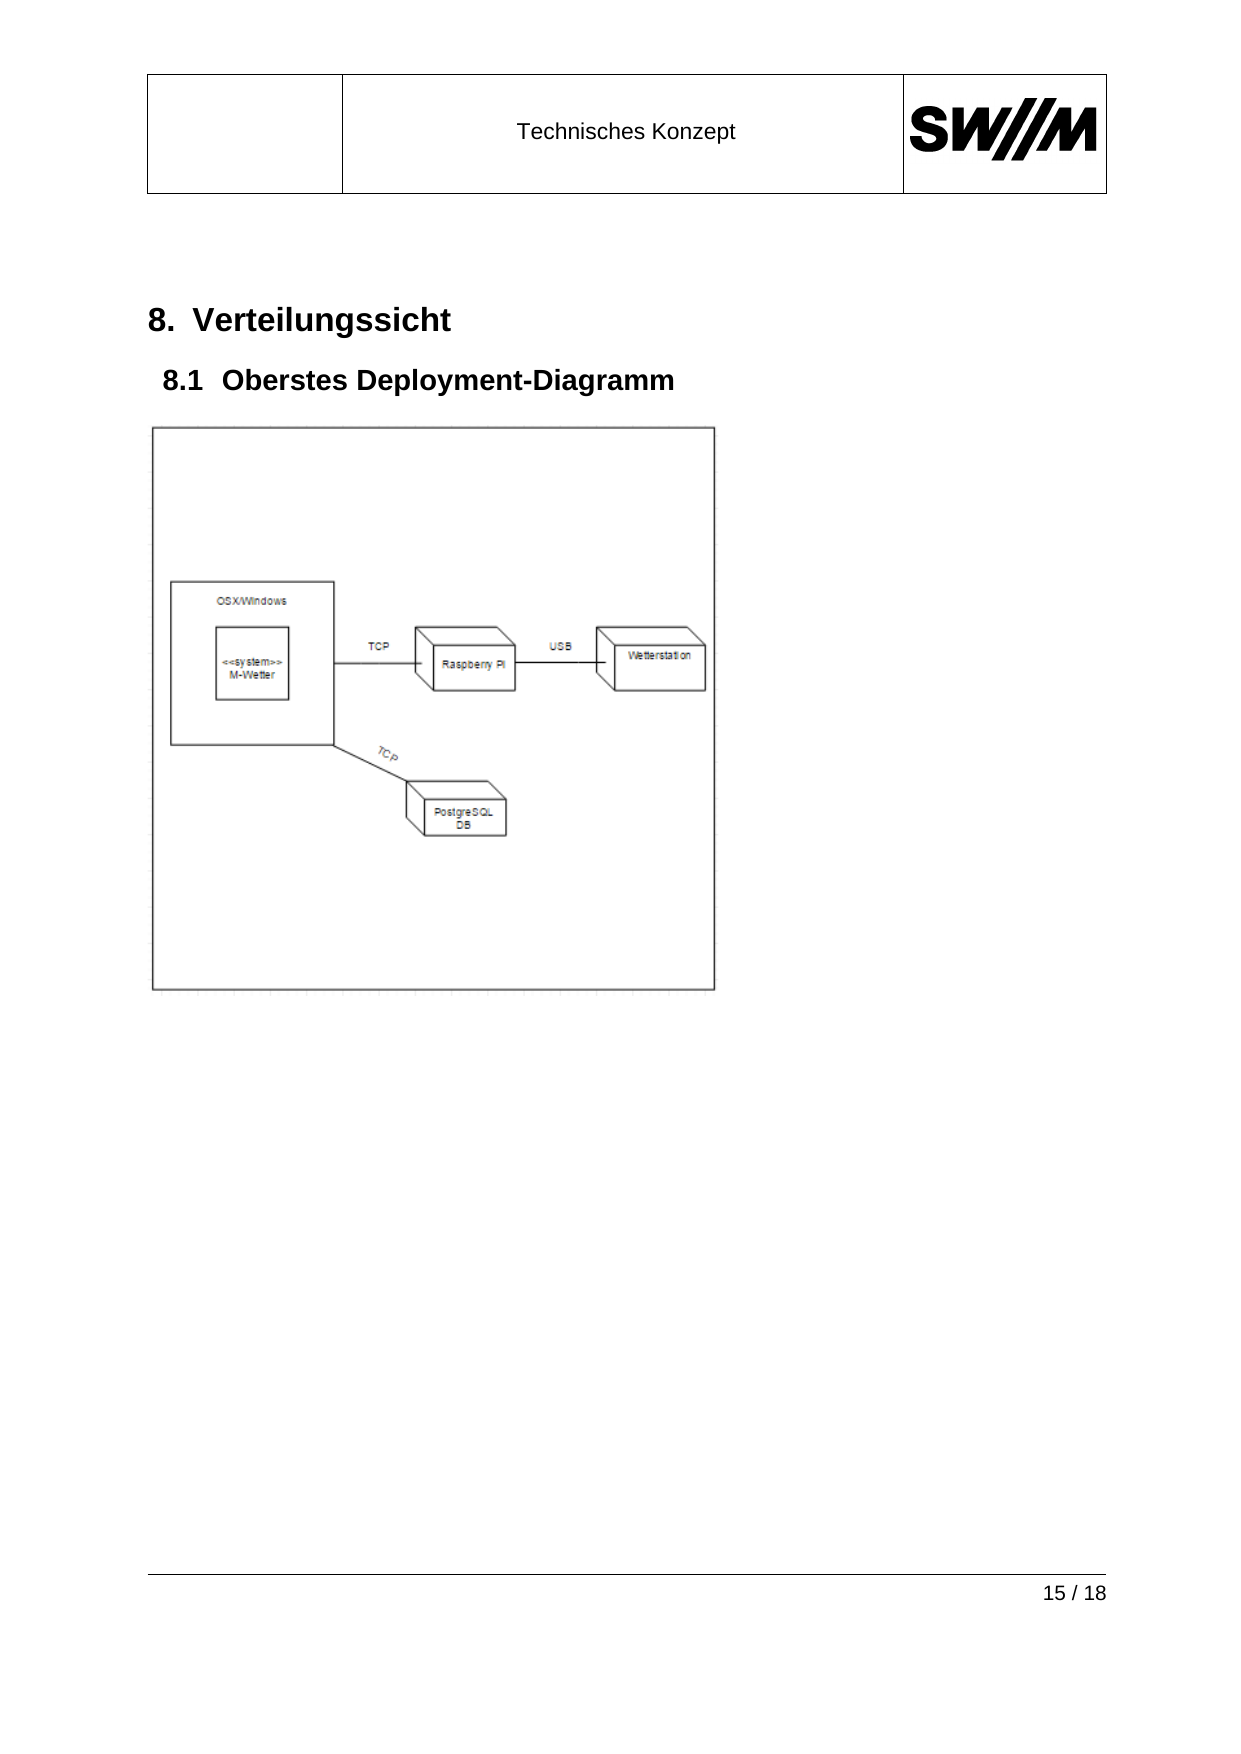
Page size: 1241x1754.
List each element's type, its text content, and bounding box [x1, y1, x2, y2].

picture [910, 98, 1102, 164]
subtitle Oberstes Deployment-Diagramm [162, 363, 1106, 397]
subtitle Verteilungssicht [148, 300, 1106, 338]
picture [147, 425, 719, 996]
